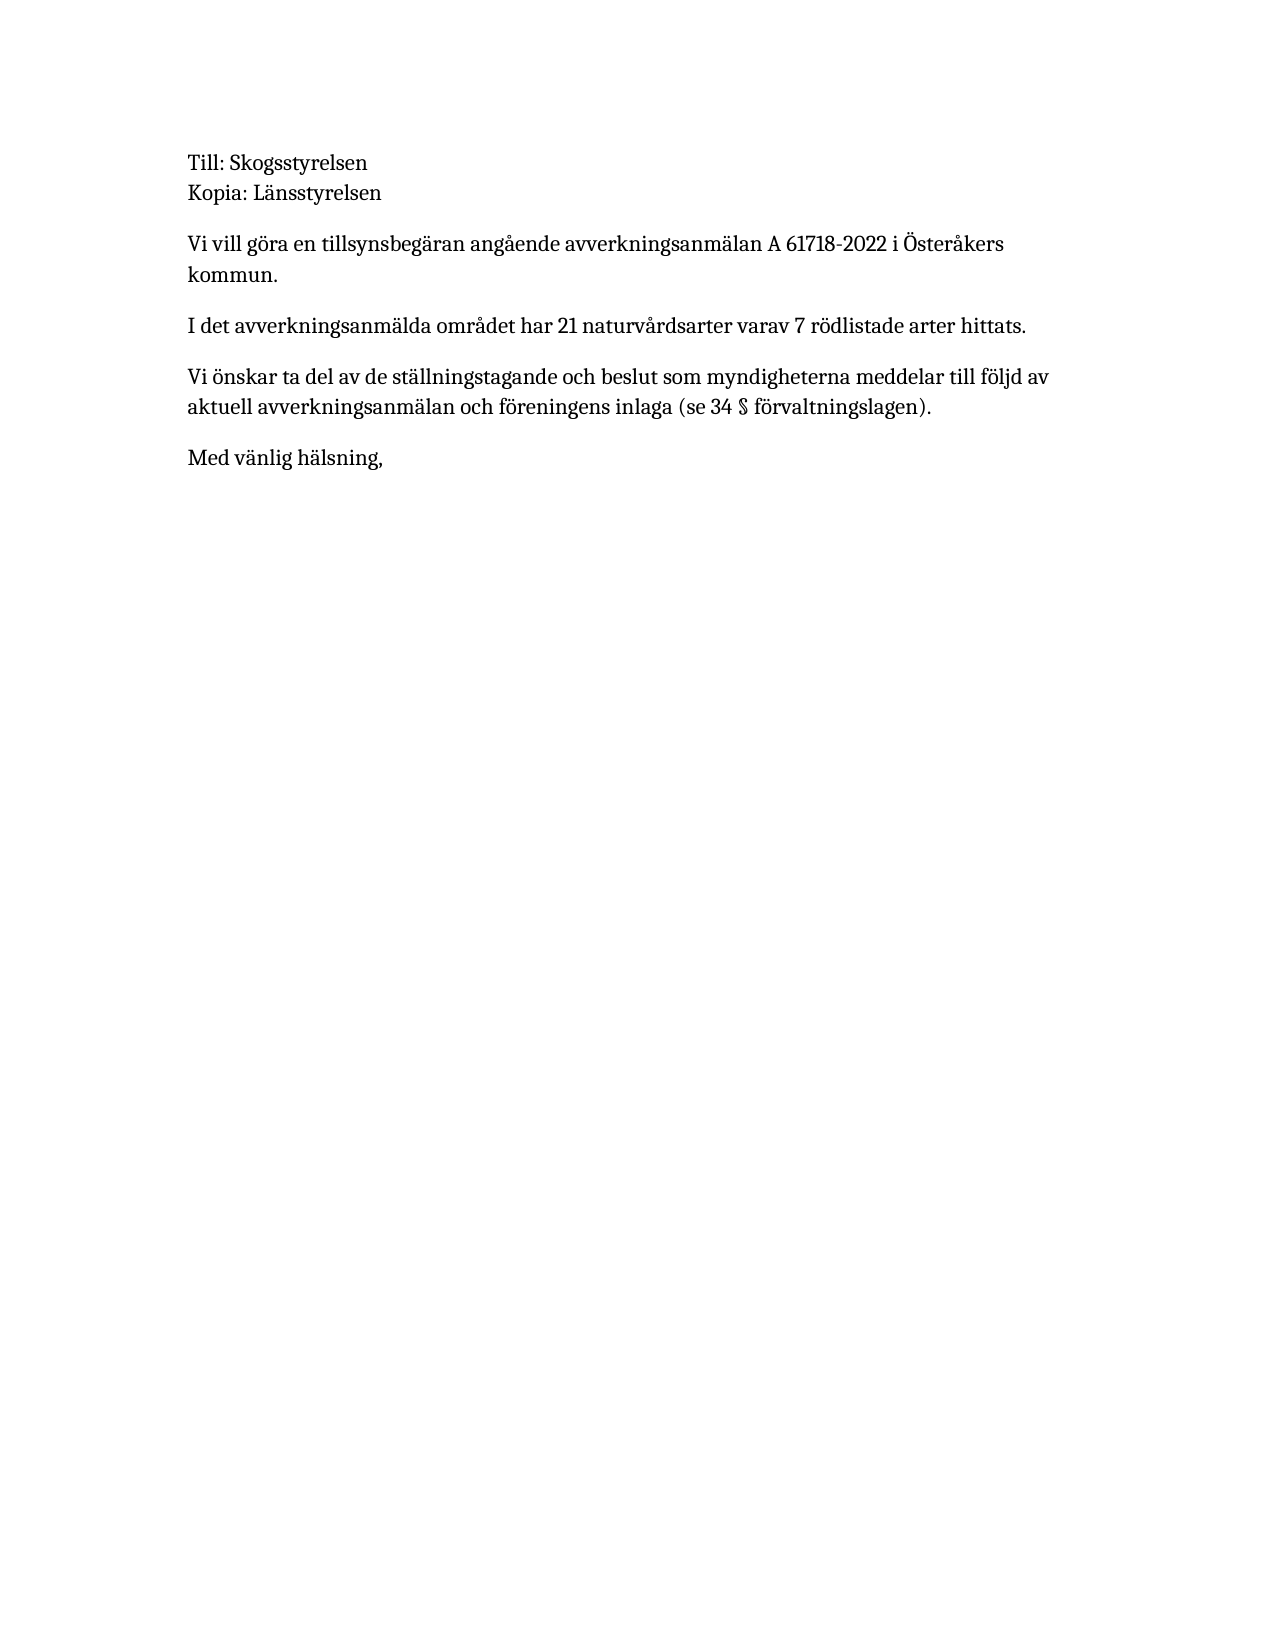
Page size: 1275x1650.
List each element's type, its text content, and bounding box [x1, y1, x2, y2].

text Vi vill göra en tillsynsbegäran angående avverkningsanmälan A 61718-2022 i Österåkers kommun. [187, 231, 1087, 288]
text Med vänlig hälsning, [187, 445, 1087, 501]
text Vi önskar ta del av de ställningstagande och beslut som myndigheterna meddelar till följd av aktuell avverkningsanmälan och föreningens inlaga (se 34 § förvaltningslagen). [187, 363, 1087, 420]
text I det avverkningsanmälda området har 21 naturvårdsarter varav 7 rödlistade arter hittats. [187, 312, 1087, 339]
text Till: Skogsstyrelsen Kopia: Länsstyrelsen [187, 150, 1087, 207]
